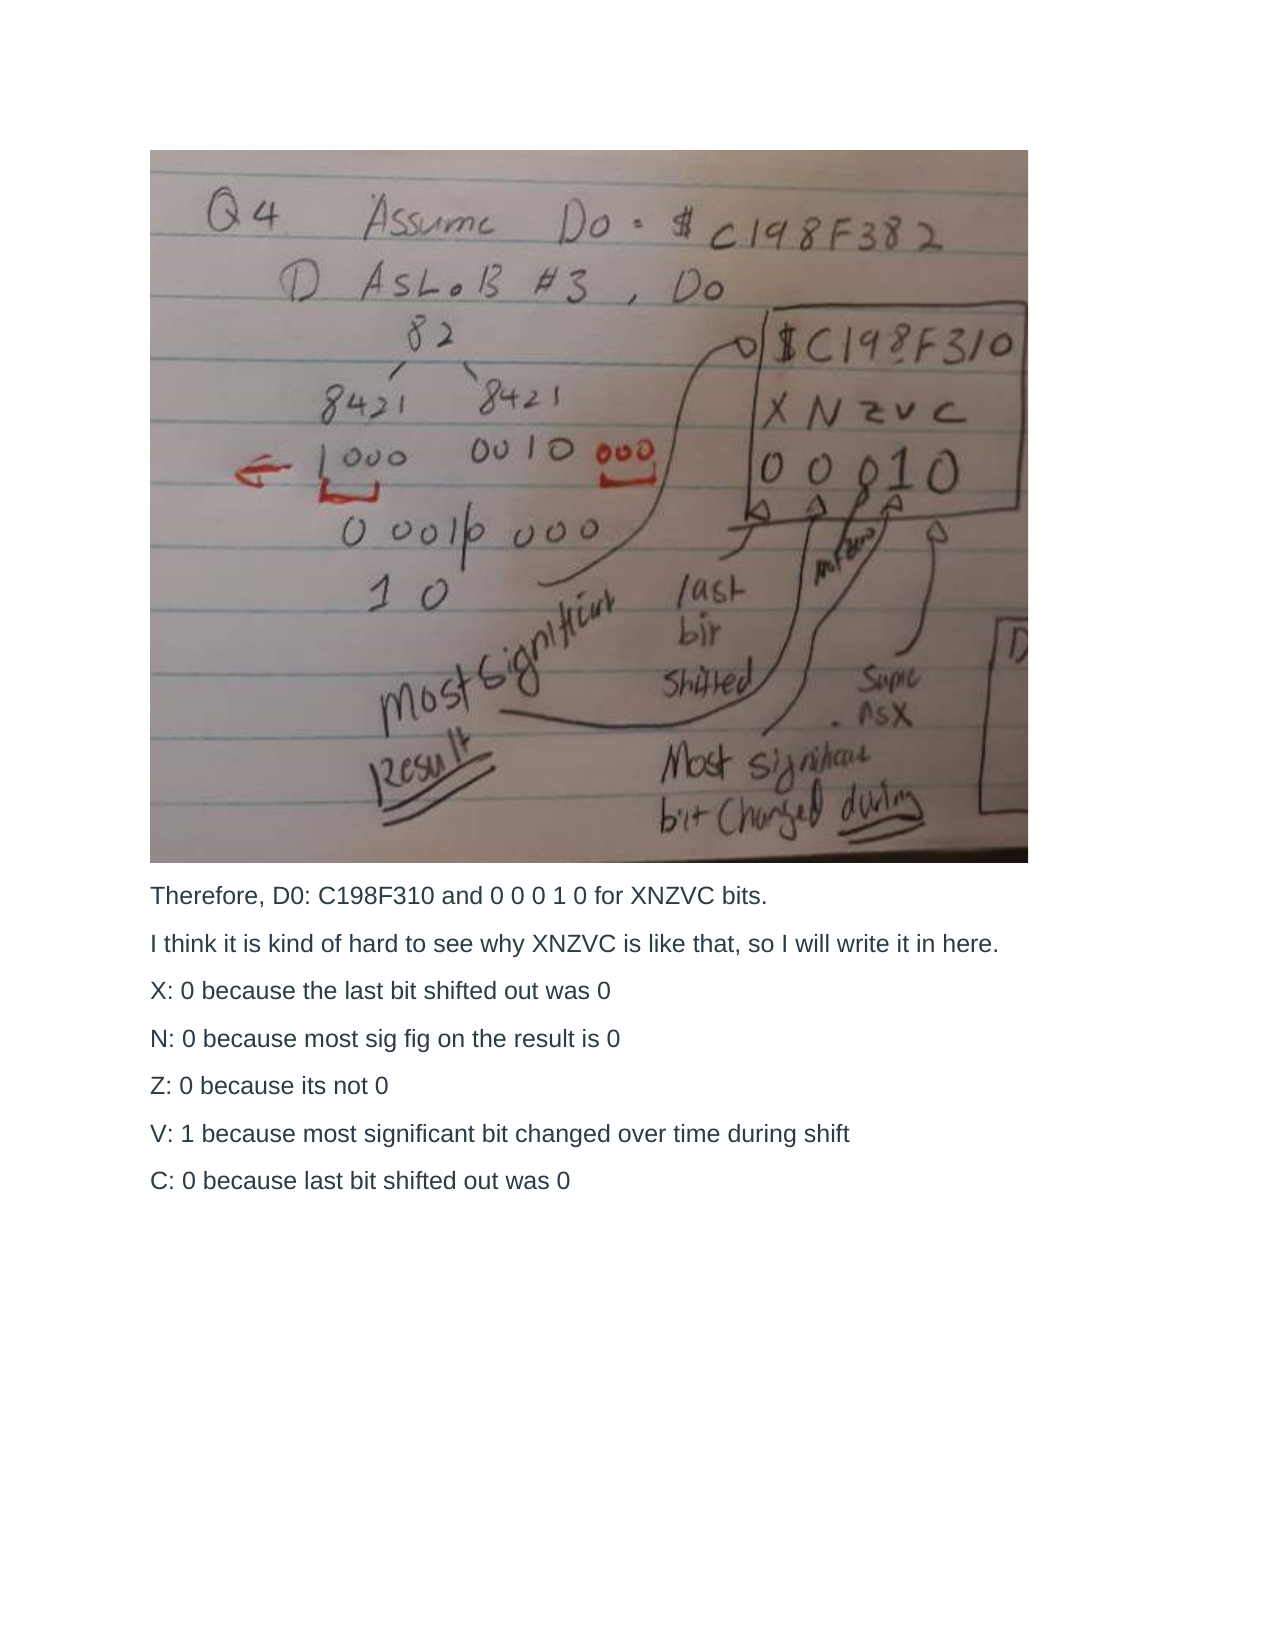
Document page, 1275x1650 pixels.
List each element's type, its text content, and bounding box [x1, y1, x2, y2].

picture [150, 150, 1029, 863]
text N: 0 because most sig fig on the result is 0 [150, 1024, 1125, 1052]
text Z: 0 because its not 0 [150, 1071, 1125, 1100]
text X: 0 because the last bit shifted out was 0 [150, 976, 1125, 1005]
text I think it is kind of hard to see why XNZVC is like that, so I will write it in here. [150, 929, 1125, 957]
text Therefore, D0: C198F310 and 0 0 0 1 0 for XNZVC bits. [150, 881, 1125, 910]
text V: 1 because most significant bit changed over time during shift [150, 1119, 1125, 1147]
text C: 0 because last bit shifted out was 0 [150, 1166, 1125, 1195]
